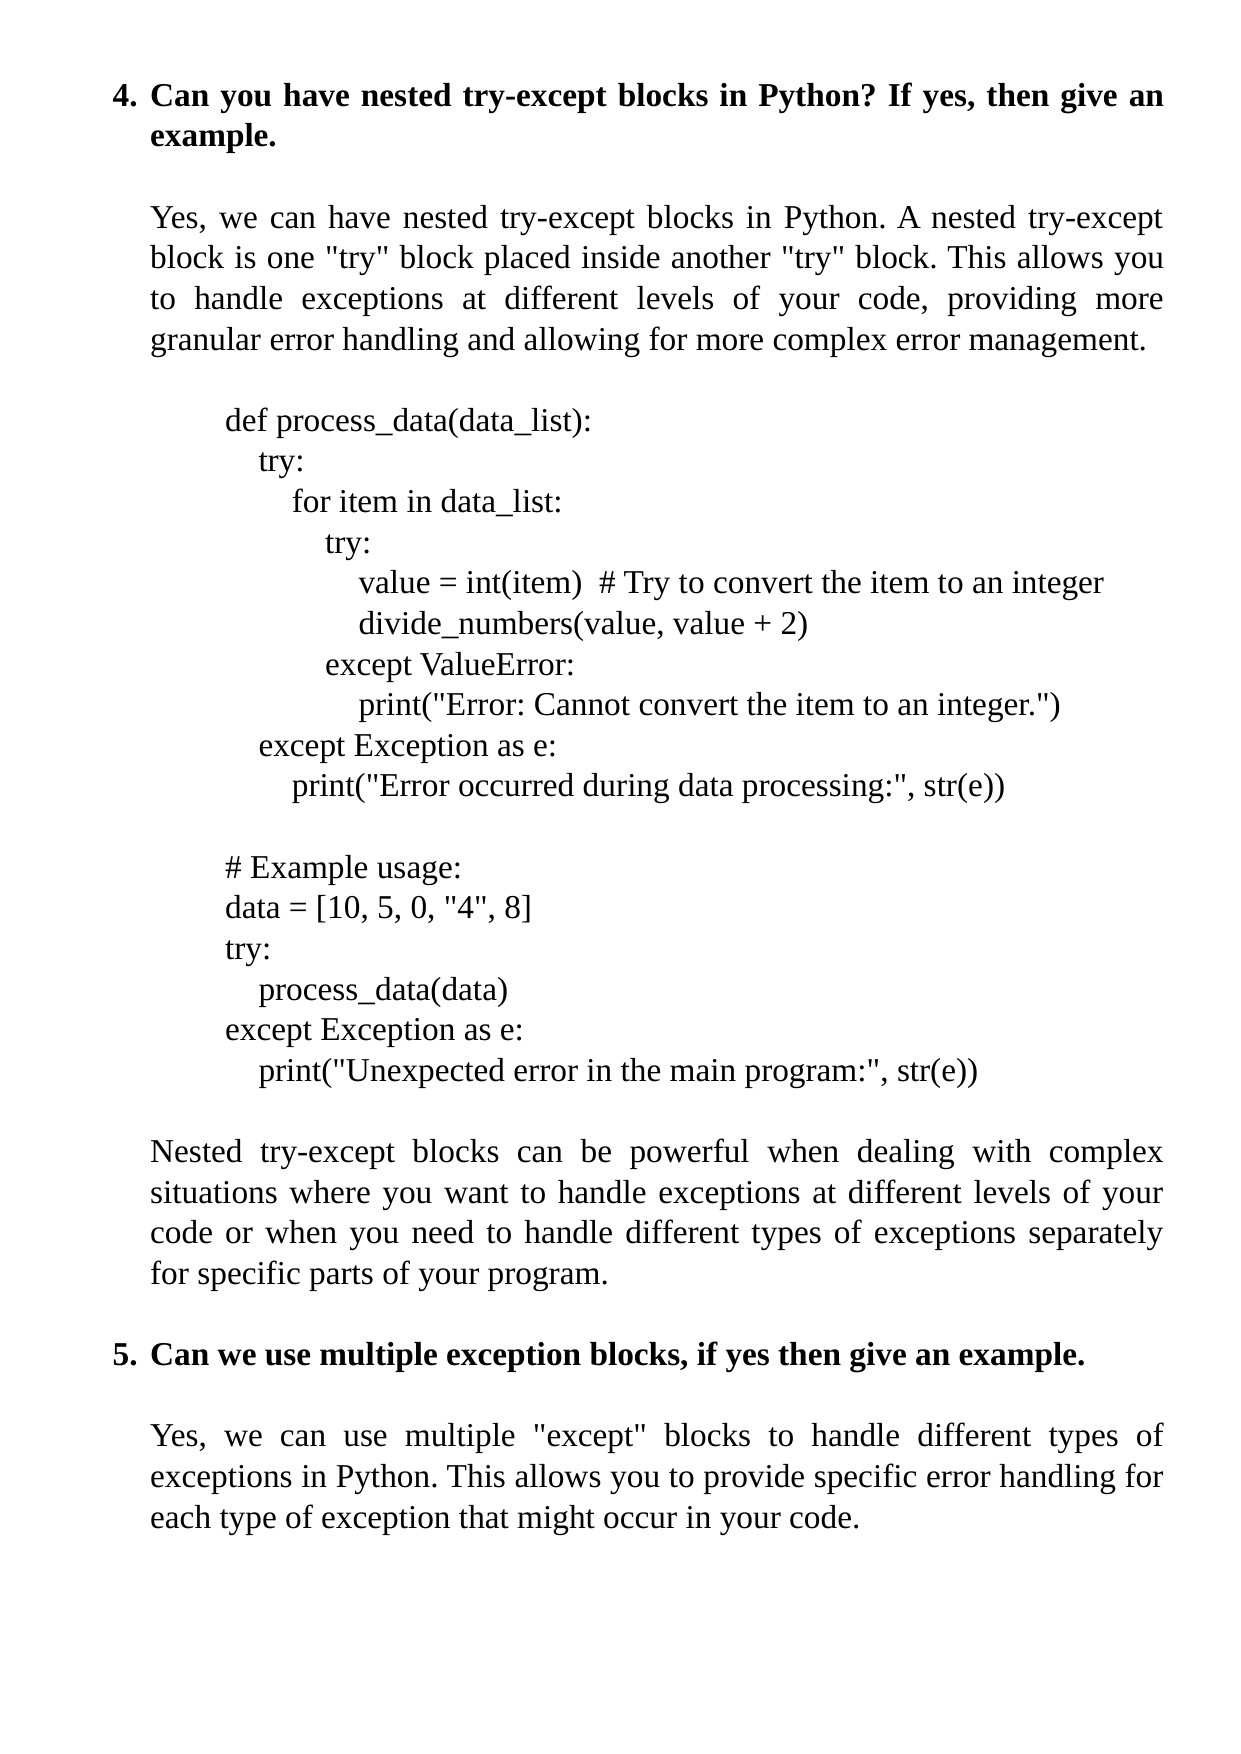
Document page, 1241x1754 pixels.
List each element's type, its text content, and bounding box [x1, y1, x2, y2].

list except Exception as e: [225, 1009, 1165, 1048]
list divide_numbers(value, value + 2) [225, 603, 1165, 641]
list try: [225, 441, 1165, 479]
list print("Error: Cannot convert the item to an integer.") [225, 684, 1165, 723]
list Can we use multiple exception blocks, if yes then give an example. [112, 1334, 1165, 1373]
list print("Unexpected error in the main program:", str(e)) [225, 1050, 1165, 1088]
list except ValueError: [225, 644, 1165, 682]
list Can you have nested try-except blocks in Python? If yes, then give an example. [112, 75, 1165, 154]
list for item in data_list: [225, 481, 1165, 519]
list Nested try-except blocks can be powerful when dealing with complex situations where you want to handle exceptions at different levels of your code or when you need to handle different types of exceptions separately for specific parts of your program. [150, 1131, 1165, 1291]
list print("Error occurred during data processing:", str(e)) [225, 766, 1165, 804]
list # Example usage: [225, 847, 1165, 885]
list except Exception as e: [225, 725, 1165, 763]
list Yes, we can have nested try-except blocks in Python. A nested try-except block is one "try" block placed inside another "try" block. This allows you to handle exceptions at different levels of your code, providing more granular error handling and allowing for more complex error management. [150, 197, 1165, 357]
list data = [10, 5, 0, "4", 8] [225, 887, 1165, 926]
list def process_data(data_list): [225, 400, 1165, 438]
list try: [225, 522, 1165, 560]
list process_data(data) [225, 969, 1165, 1007]
list try: [225, 928, 1165, 966]
list value = int(item) # Try to convert the item to an integer [225, 562, 1165, 601]
list Yes, we can use multiple "except" blocks to handle different types of exceptions in Python. This allows you to provide specific error handling for each type of exception that might occur in your code. [150, 1416, 1165, 1535]
